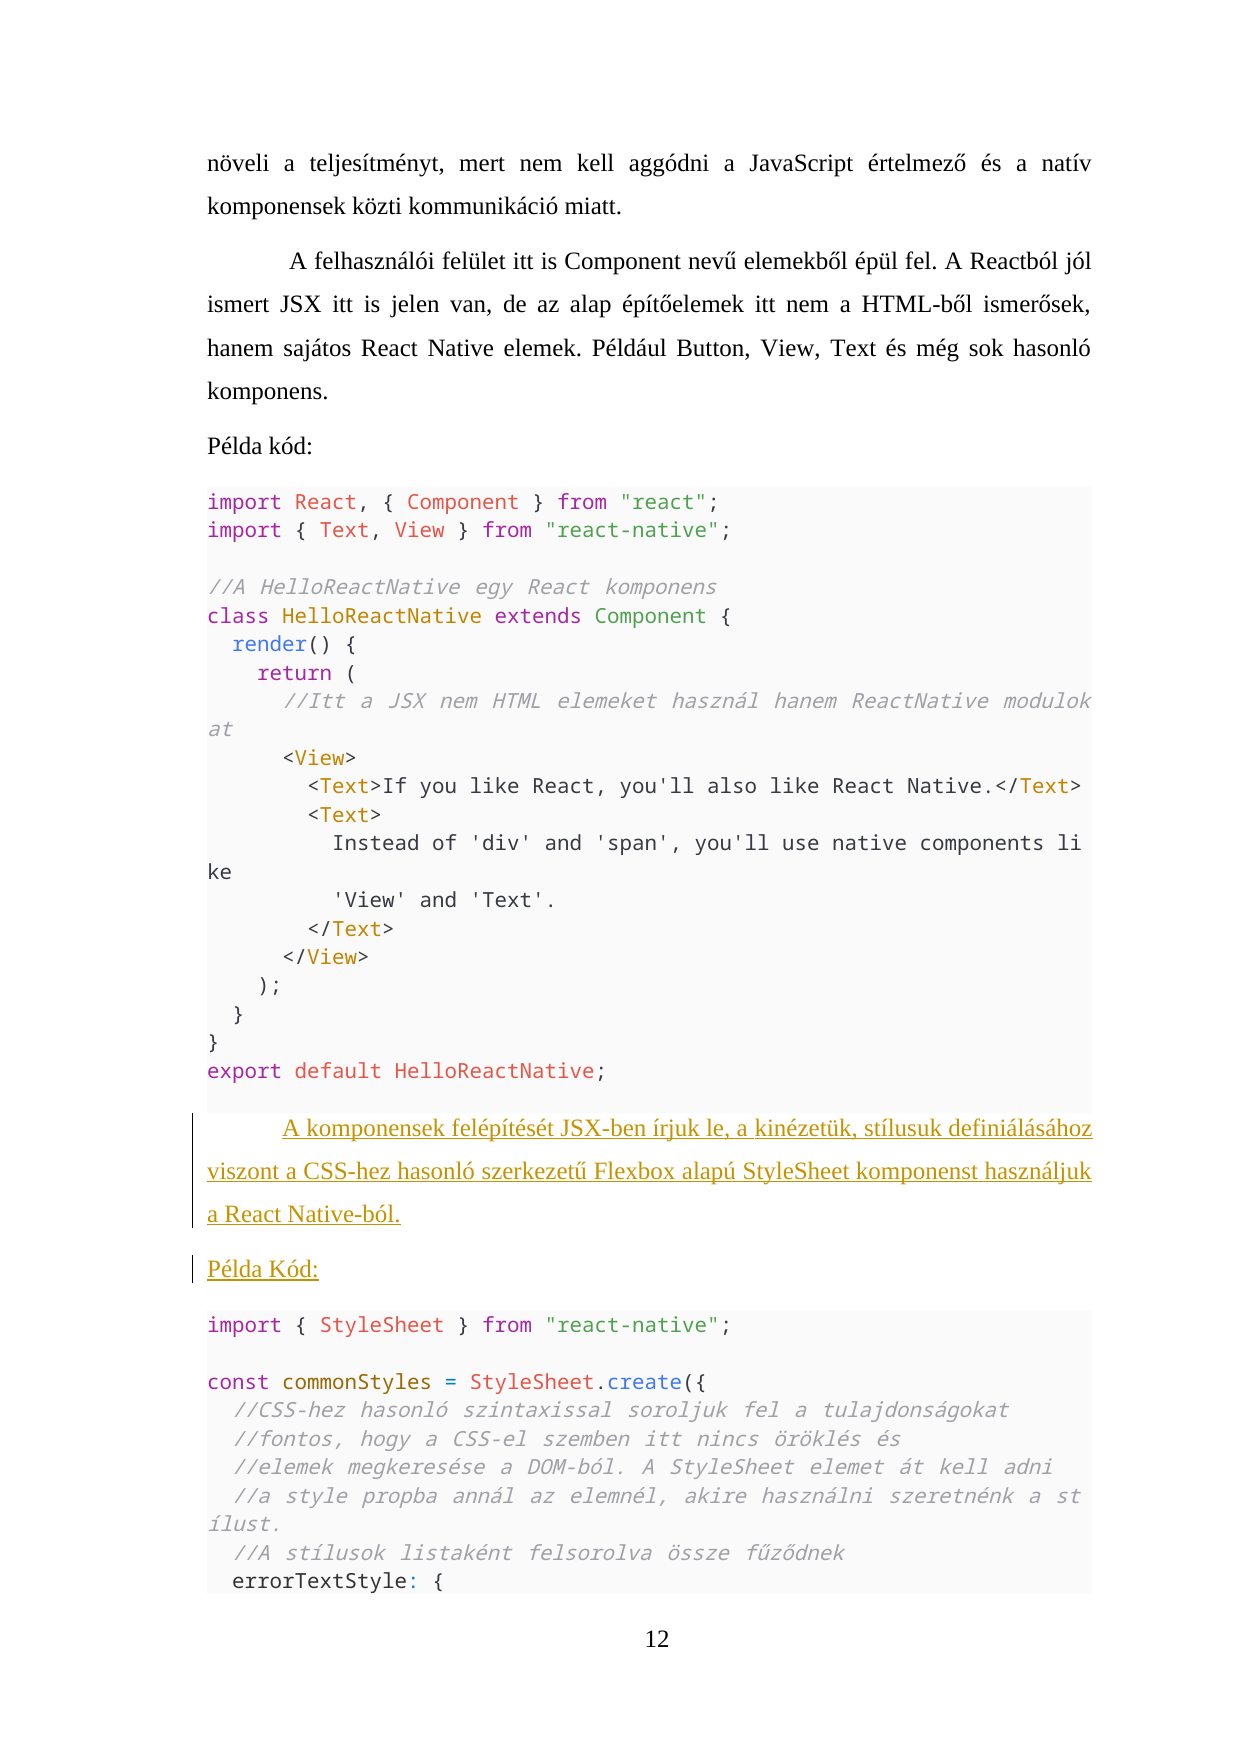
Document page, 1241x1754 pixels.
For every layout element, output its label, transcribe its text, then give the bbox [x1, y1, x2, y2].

text Példa kód: [207, 431, 1092, 460]
text <Text>If you like React, you'll also like React Native.</Text> [207, 771, 1092, 800]
text </View> [207, 942, 1092, 971]
text //A stílusok listaként felsorolva össze fűződnek [207, 1538, 1092, 1566]
text <View> [207, 743, 1092, 771]
text render() { [207, 629, 1092, 658]
text <Text> [207, 800, 1092, 828]
text //a style propba annál az elemnél, akire használni szeretnénk a stílust. [207, 1481, 1092, 1538]
text //CSS-hez hasonló szintaxissal soroljuk fel a tulajdonságokat [207, 1396, 1092, 1424]
text } [207, 999, 1092, 1027]
text import { StyleSheet } from "react-native"; [207, 1310, 1092, 1339]
text } [207, 1027, 1092, 1056]
text Instead of 'div' and 'span', you'll use native components like [207, 828, 1092, 885]
text class HelloReactNative extends Component { [207, 601, 1092, 629]
text </Text> [207, 914, 1092, 942]
text //Itt a JSX nem HTML elemeket használ hanem ReactNative modulokat [207, 686, 1092, 743]
text return ( [207, 658, 1092, 686]
text import { Text, View } from "react-native"; [207, 516, 1092, 544]
text A felhasználói felület itt is Component nevű elemekből épül fel. A Reactból jól ismert JSX itt is jelen van, de az alap építőelemek itt nem a HTML-ből ismerősek, hanem sajátos React Native elemek. Például Button, View, Text és még sok hasonló komponens. [207, 246, 1092, 404]
text export default HelloReactNative; [207, 1056, 1092, 1084]
text 'View' and 'Text'. [207, 885, 1092, 914]
text //elemek megkeresése a DOM-ból. A StyleSheet elemet át kell adni [207, 1452, 1092, 1481]
text errorTextStyle: { [207, 1566, 1092, 1594]
text //fontos, hogy a CSS-el szemben itt nincs öröklés és [207, 1424, 1092, 1452]
text ); [207, 971, 1092, 999]
text //A HelloReactNative egy React komponens [207, 572, 1092, 601]
text import React, { Component } from "react"; [207, 487, 1092, 516]
text const commonStyles = StyleSheet.create({ [207, 1367, 1092, 1396]
